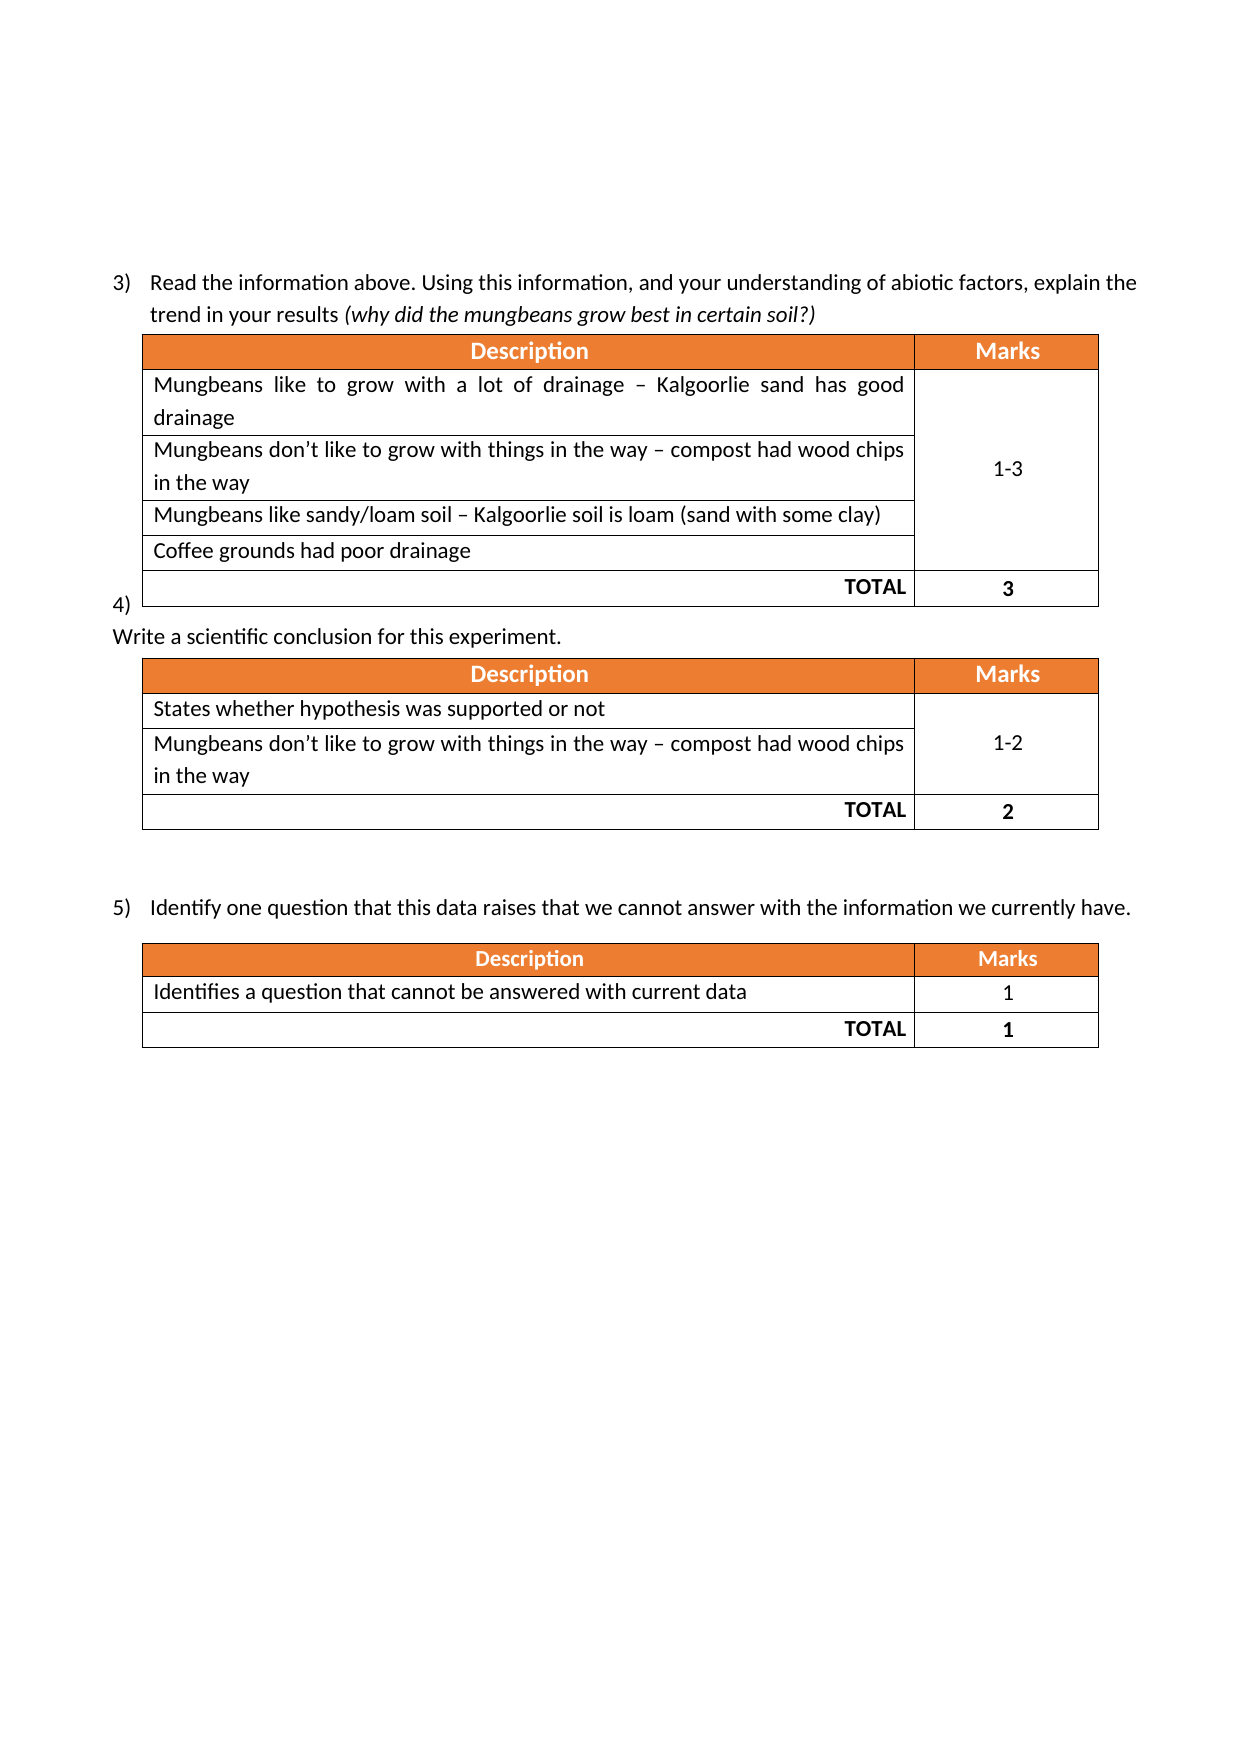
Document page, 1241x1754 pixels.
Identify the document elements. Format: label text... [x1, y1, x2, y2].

table_cell 3 [915, 571, 1098, 606]
table_cell States whether hypothesis was supported or not [143, 694, 914, 728]
list Read the information above. Using this information, and your understanding of abiotic factors, explain the trend in your results (why did the mungbeans grow best in certain soil?) [112, 268, 1168, 328]
table_cell Mungbeans like to grow with a lot of drainage – Kalgoorlie sand has good drainage [143, 370, 914, 434]
table_cell 1 [915, 1013, 1098, 1047]
table_header Marks [915, 335, 1098, 369]
list Write a scientific conclusion for this experiment. [112, 590, 1165, 650]
table_cell Mungbeans don’t like to grow with things in the way – compost had wood chips in the way [143, 729, 914, 793]
table_header Marks [915, 944, 1098, 976]
table_header Description [143, 944, 914, 976]
table_cell 1 [915, 977, 1098, 1012]
table_cell 1-3 [915, 370, 1098, 570]
table_cell TOTAL [143, 571, 914, 606]
table_cell Mungbeans like sandy/loam soil – Kalgoorlie soil is loam (sand with some clay) [143, 501, 914, 535]
table_cell Mungbeans don’t like to grow with things in the way – compost had wood chips in the way [143, 436, 914, 499]
list Identify one question that this data raises that we cannot answer with the information we currently have. [112, 893, 1165, 921]
table_cell TOTAL [143, 1013, 914, 1047]
table_header Marks [915, 659, 1098, 693]
table_header Description [143, 659, 914, 693]
table_cell 1-2 [915, 694, 1098, 793]
table_cell Coffee grounds had poor drainage [143, 536, 914, 570]
table_header Description [143, 335, 914, 369]
table_cell 2 [915, 795, 1098, 829]
table_cell TOTAL [143, 795, 914, 829]
table_cell Identifies a question that cannot be answered with current data [143, 977, 914, 1012]
